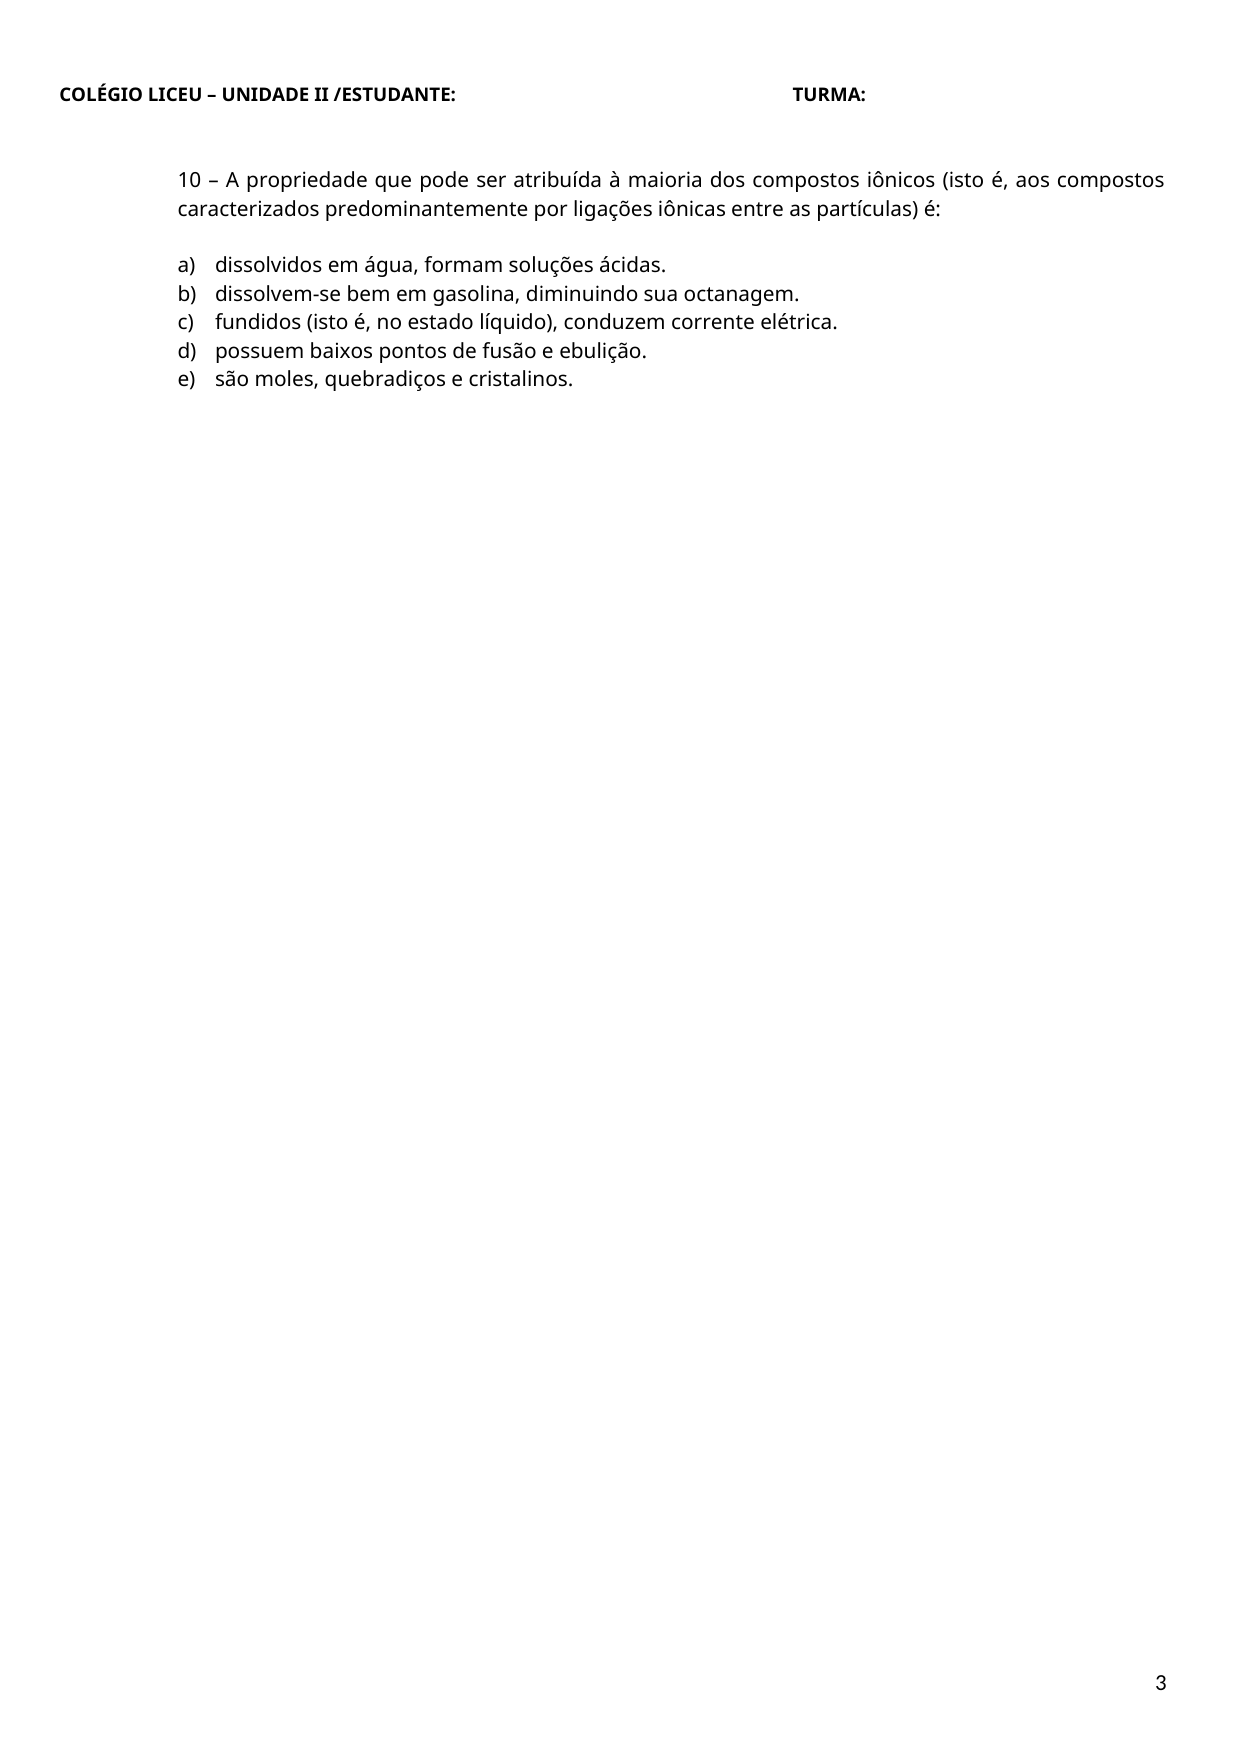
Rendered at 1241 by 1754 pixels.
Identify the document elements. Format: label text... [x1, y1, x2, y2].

list dissolvidos em água, formam soluções ácidas. [177, 251, 1167, 279]
list dissolvem-se bem em gasolina, diminuindo sua octanagem. [177, 279, 1167, 307]
list fundidos (isto é, no estado líquido), conduzem corrente elétrica. [177, 307, 1167, 336]
list possuem baixos pontos de fusão e ebulição. [177, 336, 1167, 364]
text 10 – A propriedade que pode ser atribuída à maioria dos compostos iônicos (isto é, aos compostos caracterizados predominantemente por ligações iônicas entre as partículas) é: [177, 165, 1167, 222]
list são moles, quebradiços e cristalinos. [177, 364, 1167, 393]
